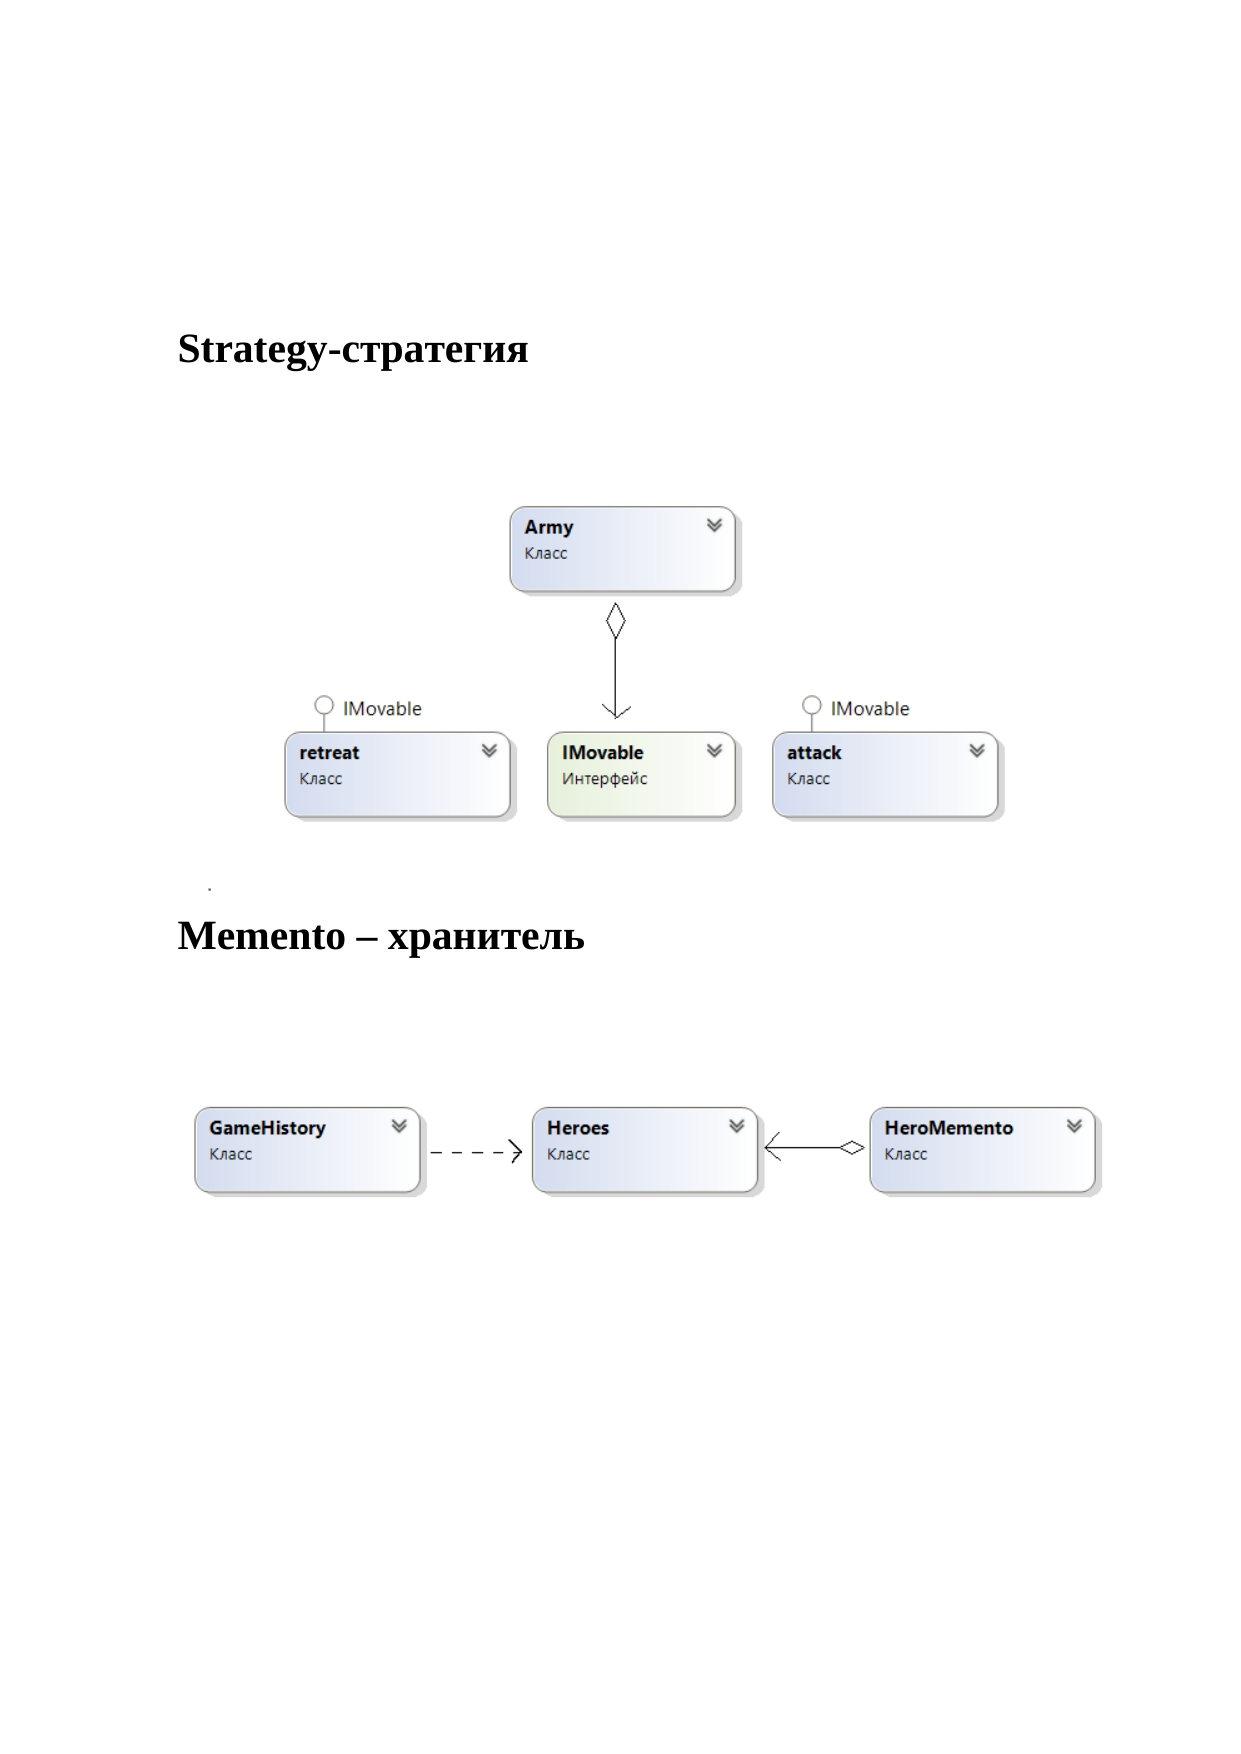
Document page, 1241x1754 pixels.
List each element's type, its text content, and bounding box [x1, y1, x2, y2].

picture [177, 978, 1136, 1295]
text Strategy-стратегия [177, 323, 1152, 371]
picture [177, 391, 1075, 892]
text Memento – хранитель [177, 910, 1152, 958]
